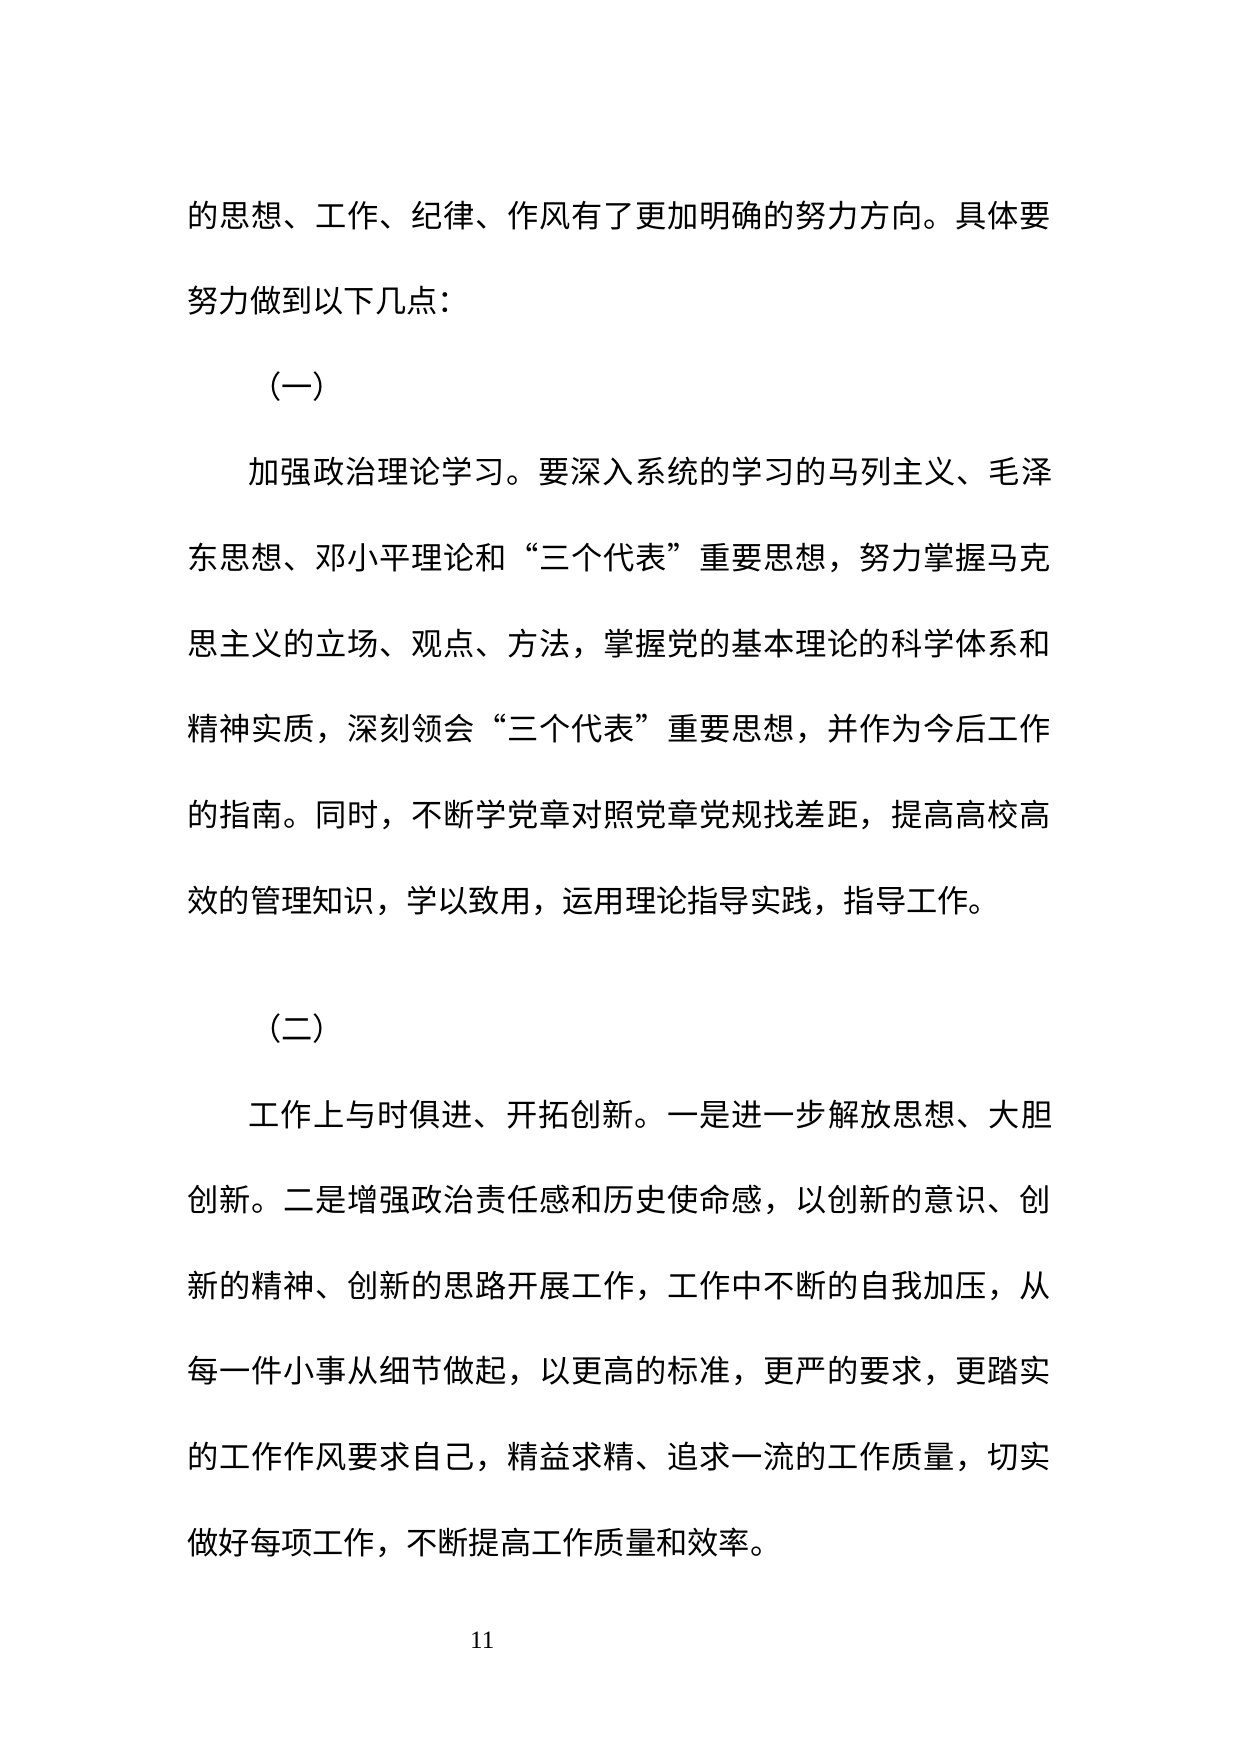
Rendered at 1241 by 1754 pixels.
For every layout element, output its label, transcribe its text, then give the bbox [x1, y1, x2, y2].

text （一） [187, 342, 1053, 427]
text 工作上与时俱进、开拓创新。一是进一步解放思想、大胆创新。二是增强政治责任感和历史使命感，以创新的意识、创新的精神、创新的思路开展工作，工作中不断的自我加压，从每一件小事从细节做起，以更高的标准，更严的要求，更踏实的工作作风要求自己，精益求精、追求一流的工作质量，切实做好每项工作，不断提高工作质量和效率。 [187, 1069, 1053, 1583]
text （二） [187, 984, 1053, 1069]
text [187, 171, 1053, 342]
text 加强政治理论学习。要深入系统的学习的马列主义、毛泽东思想、邓小平理论和“三个代表”重要思想，努力掌握马克思主义的立场、观点、方法，掌握党的基本理论的科学体系和精神实质，深刻领会“三个代表”重要思想，并作为今后工作的指南。同时，不断学党章对照党章党规找差距，提高高校高效的管理知识，学以致用，运用理论指导实践，指导工作。 [187, 427, 1053, 941]
